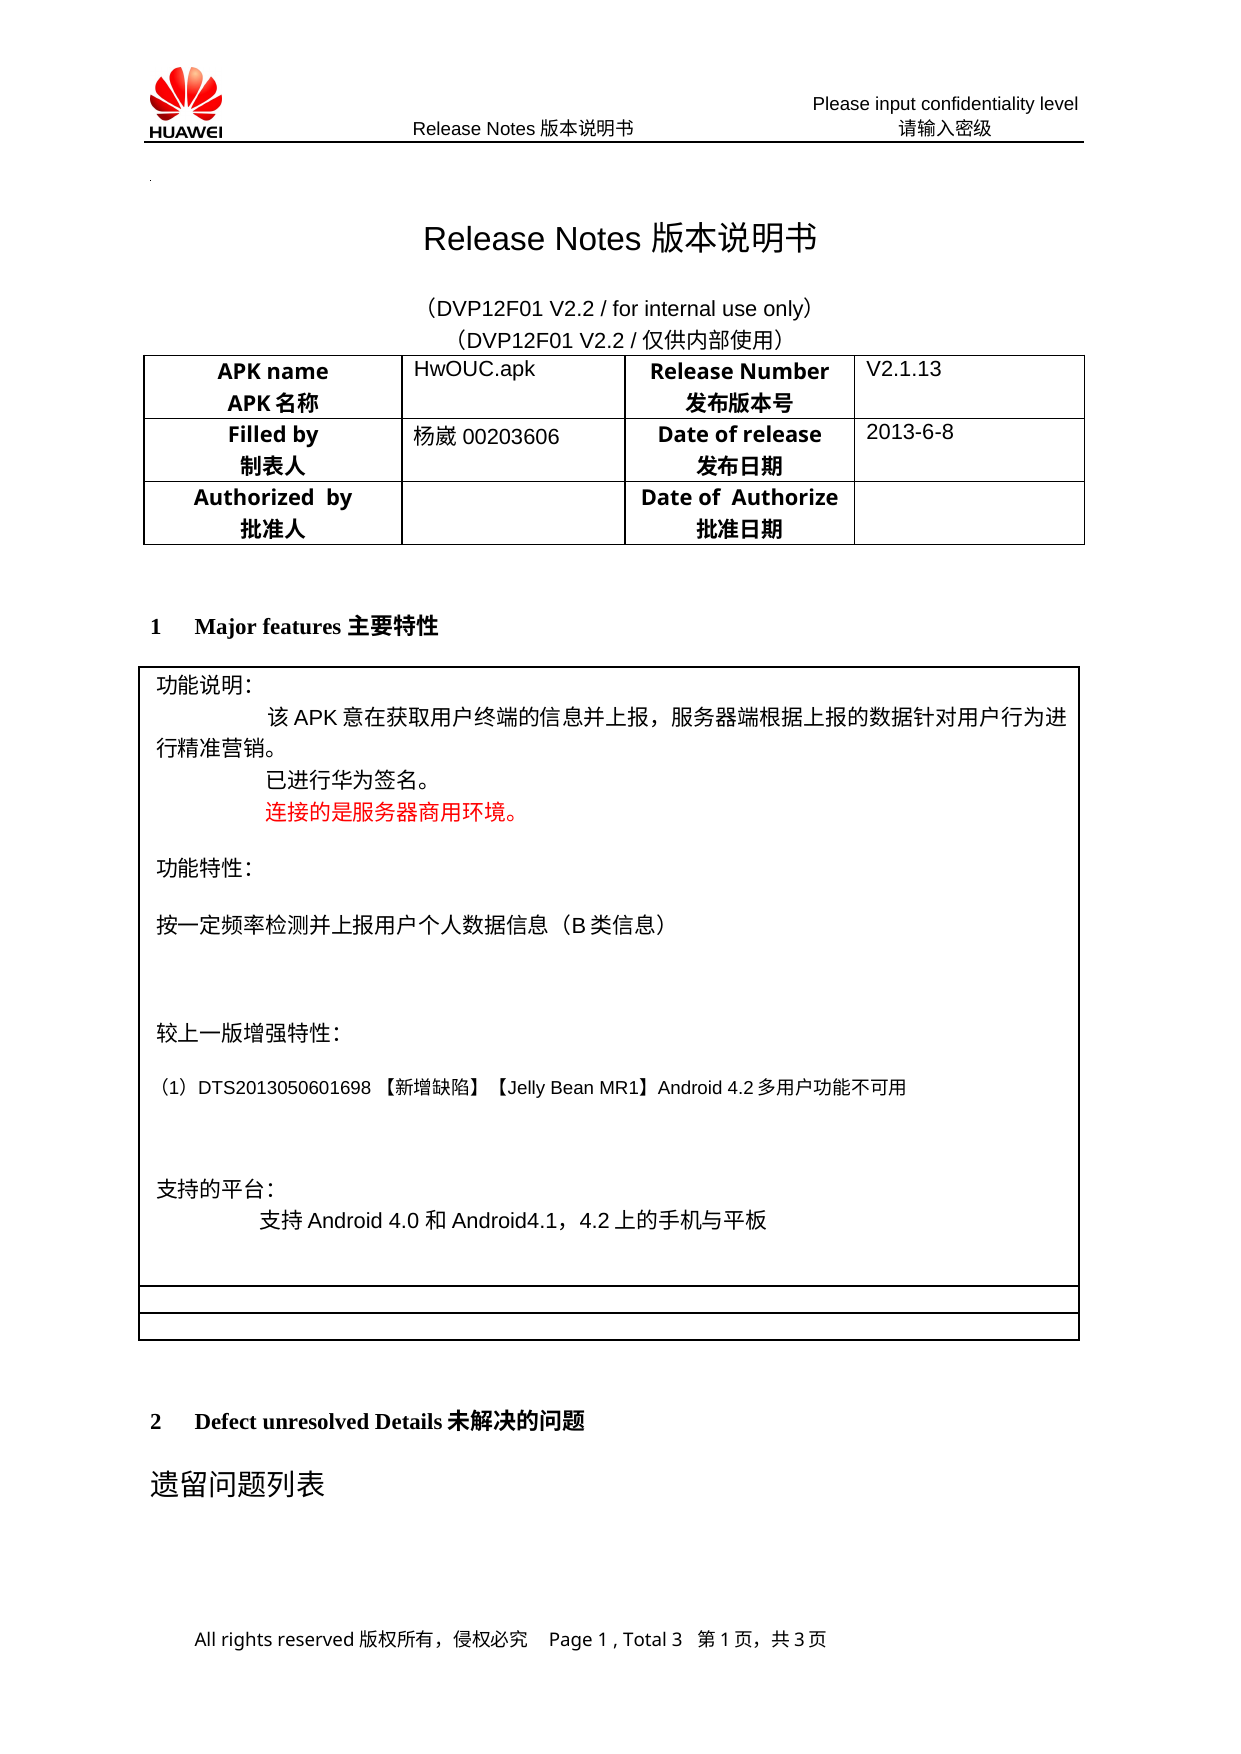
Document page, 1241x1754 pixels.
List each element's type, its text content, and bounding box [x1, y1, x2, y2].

table_cell 杨崴 00203606 [403, 419, 624, 481]
text 遗留问题列表 [150, 1461, 1090, 1504]
text Release Notes 版本说明书 [150, 212, 1090, 260]
table_cell Authorized by 批准人 [145, 482, 401, 544]
table_header V2.1.13 [855, 356, 1084, 418]
table_cell Date of Authorize 批准日期 [626, 482, 854, 544]
text （DVP12F01 V2.2 / 仅供内部使用） [150, 323, 1090, 354]
table_cell Date of release 发布日期 [626, 419, 854, 481]
table_cell Filled by 制表人 [145, 419, 401, 481]
table_cell 2013-6-8 [855, 419, 1084, 481]
table_header 功能说明： 该APK意在获取用户终端的信息并上报，服务器端根据上报的数据针对用户行为进行精准营销。 已进行华为签名。 连接的是服务器商用环境。 功能特性： 按一定频率检测并上报用户个人数据信息（B类信息） 较上一版增强特性： （1）DTS2013050601698 【新增缺陷】【Jelly Bean MR1】Android 4.2多用户功能不可用 支持的平台： 支持Android 4.0 和Android4.1，4.2上的手机与平板 [140, 668, 1078, 1285]
table_cell [140, 1314, 1078, 1339]
subtitle Defect unresolved Details未解决的问题 [150, 1403, 1090, 1436]
table_header HwOUC.apk [403, 356, 624, 418]
table_cell [855, 482, 1084, 544]
table_cell [140, 1287, 1078, 1312]
table_header Release Number 发布版本号 [626, 356, 854, 418]
text （DVP01 V2.2 / for internal use only） [150, 291, 1090, 323]
subtitle Major features 主要特性 [150, 608, 1090, 641]
table_header APK name APK名称 [145, 356, 401, 418]
picture [150, 67, 222, 138]
table_cell [403, 482, 624, 544]
